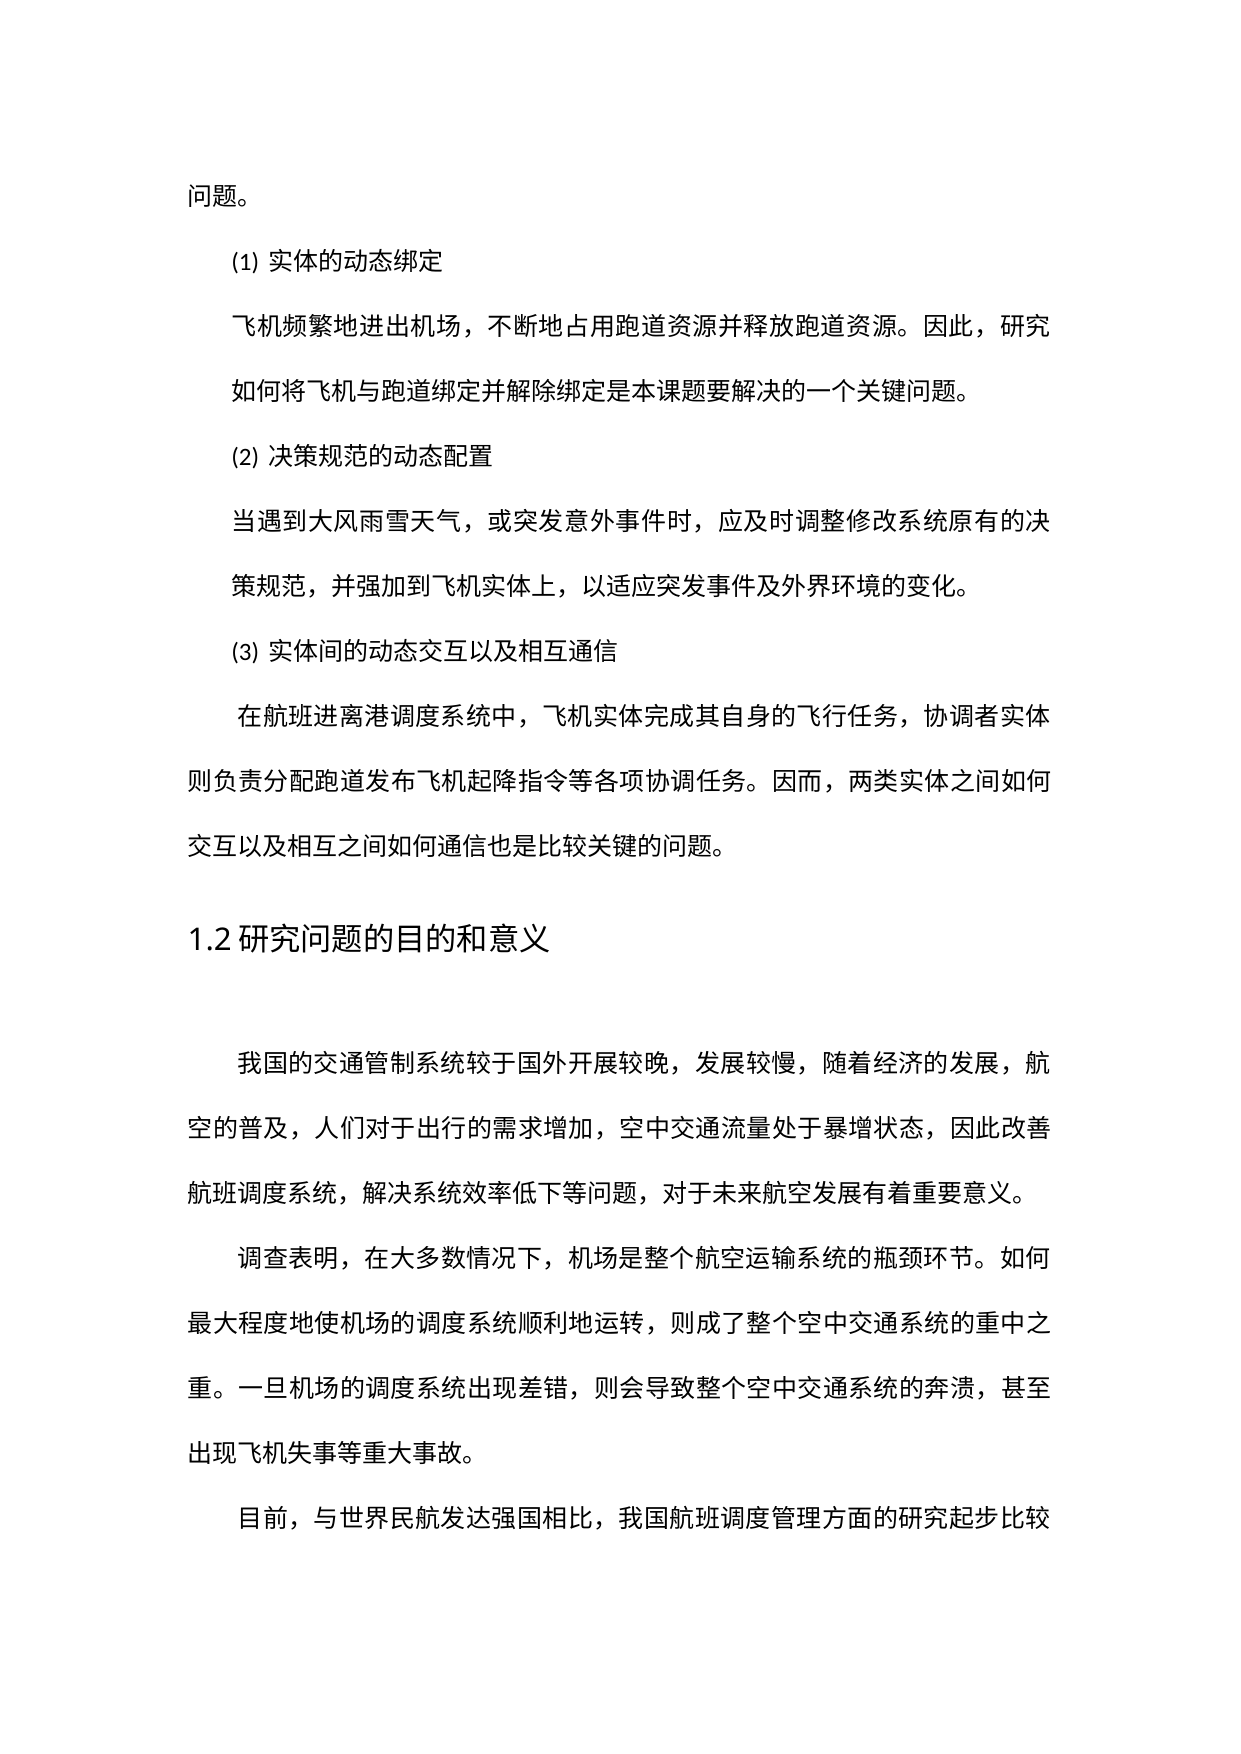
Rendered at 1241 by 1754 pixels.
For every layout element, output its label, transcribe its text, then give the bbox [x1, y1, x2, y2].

list 实体间的动态交互以及相互通信 [231, 617, 1053, 682]
text 当遇到大风雨雪天气，或突发意外事件时，应及时调整修改系统原有的决策规范，并强加到飞机实体上，以适应突发事件及外界环境的变化。 [231, 487, 1053, 617]
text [187, 162, 1053, 227]
text 在航班进离港调度系统中，飞机实体完成其自身的飞行任务，协调者实体则负责分配跑道发布飞机起降指令等各项协调任务。因而，两类实体之间如何交互以及相互之间如何通信也是比较关键的问题。 [187, 682, 1053, 877]
list 决策规范的动态配置 [231, 422, 1053, 487]
list 实体的动态绑定 [231, 227, 1053, 292]
text 我国的交通管制系统较于国外开展较晚，发展较慢，随着经济的发展，航空的普及，人们对于出行的需求增加，空中交通流量处于暴增状态，因此改善航班调度系统，解决系统效率低下等问题，对于未来航空发展有着重要意义。 [187, 1029, 1053, 1224]
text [187, 1484, 1053, 1549]
text 调查表明，在大多数情况下，机场是整个航空运输系统的瓶颈环节。如何最大程度地使机场的调度系统顺利地运转，则成了整个空中交通系统的重中之重。一旦机场的调度系统出现差错，则会导致整个空中交通系统的奔溃，甚至出现飞机失事等重大事故。 [187, 1224, 1053, 1484]
text 飞机频繁地进出机场，不断地占用跑道资源并释放跑道资源。因此，研究如何将飞机与跑道绑定并解除绑定是本课题要解决的一个关键问题。 [231, 292, 1053, 422]
subtitle 1.2研究问题的目的和意义 [187, 904, 1053, 969]
